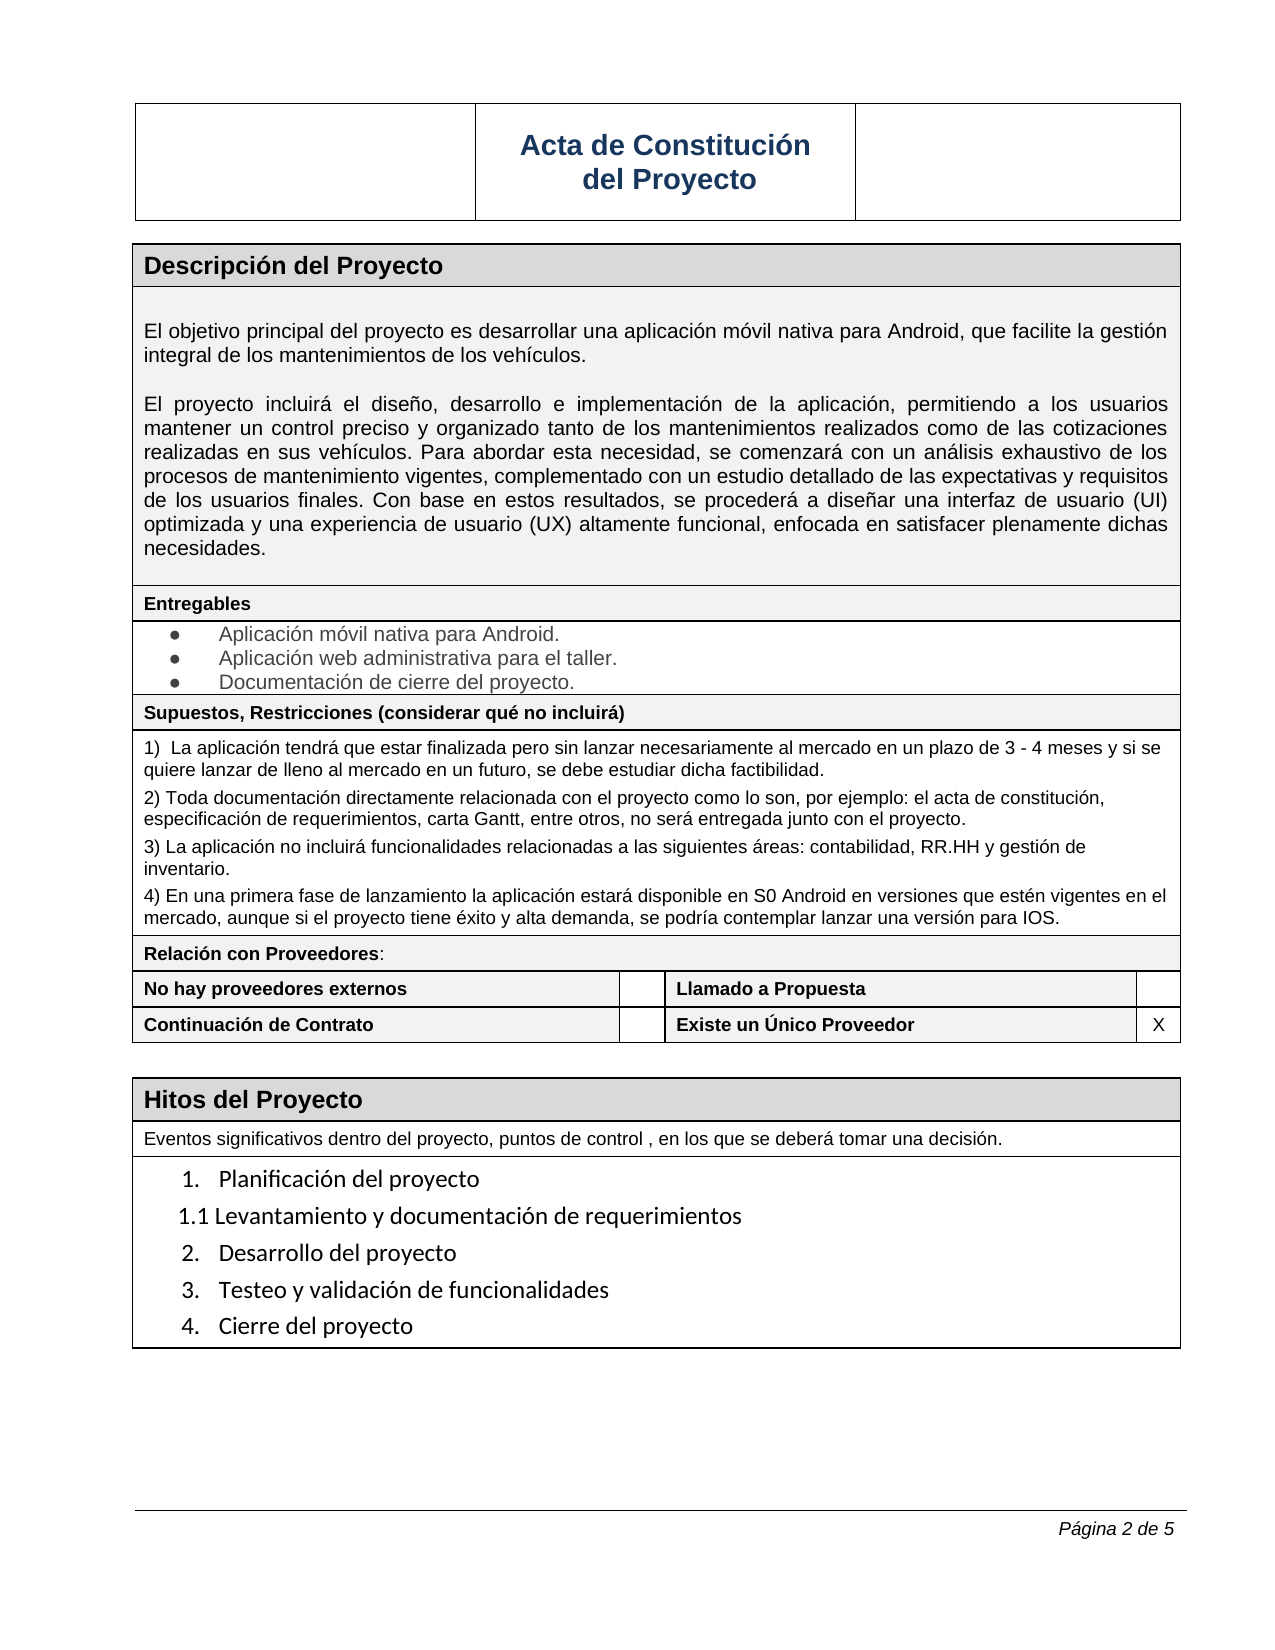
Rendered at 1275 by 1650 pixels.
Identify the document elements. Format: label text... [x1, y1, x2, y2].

table_cell Llamado a Propuesta [666, 972, 1136, 1006]
table_header Descripción del Proyecto [133, 245, 1180, 286]
table_cell Planificación del proyecto 1.1 Levantamiento y documentación de requerimientos Desarrollo del proyecto Testeo y validación de funcionalidades Cierre del proyecto [133, 1157, 1180, 1347]
table_cell No hay proveedores externos [133, 972, 619, 1006]
table_cell [620, 1008, 664, 1042]
table_cell [1137, 972, 1180, 1006]
table_cell Entregables [133, 586, 1180, 620]
table_cell Relación con Proveedores: [133, 936, 1180, 970]
table_cell [620, 972, 664, 1006]
table_header Hitos del Proyecto [133, 1079, 1180, 1120]
table_cell Continuación de Contrato [133, 1008, 619, 1042]
table_cell Aplicación móvil nativa para Android. Aplicación web administrativa para el taller. Documentación de cierre del proyecto. [133, 622, 1180, 694]
table_cell X [1137, 1008, 1180, 1042]
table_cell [133, 287, 1180, 585]
table_cell Supuestos, Restricciones (considerar qué no incluirá) [133, 695, 1180, 729]
table_cell 1) La aplicación tendrá que estar finalizada pero sin lanzar necesariamente al mercado en un plazo de 3 - 4 meses y si se quiere lanzar de lleno al mercado en un futuro, se debe estudiar dicha factibilidad. 2) Toda documentación directamente relacionada con el proyecto como lo son, por ejemplo: el acta de constitución, especificación de requerimientos, carta Gantt, entre otros, no será entregada junto con el proyecto. 3) La aplicación no incluirá funcionalidades relacionadas a las siguientes áreas: contabilidad, RR.HH y gestión de inventario. 4) En una primera fase de lanzamiento la aplicación estará disponible en S0 Android en versiones que estén vigentes en el mercado, aunque si el proyecto tiene éxito y alta demanda, se podría contemplar lanzar una versión para IOS. [133, 731, 1180, 935]
table_cell Eventos significativos dentro del proyecto, puntos de control , en los que se deberá tomar una decisión. [133, 1122, 1180, 1156]
table_cell Existe un Único Proveedor [666, 1008, 1136, 1042]
